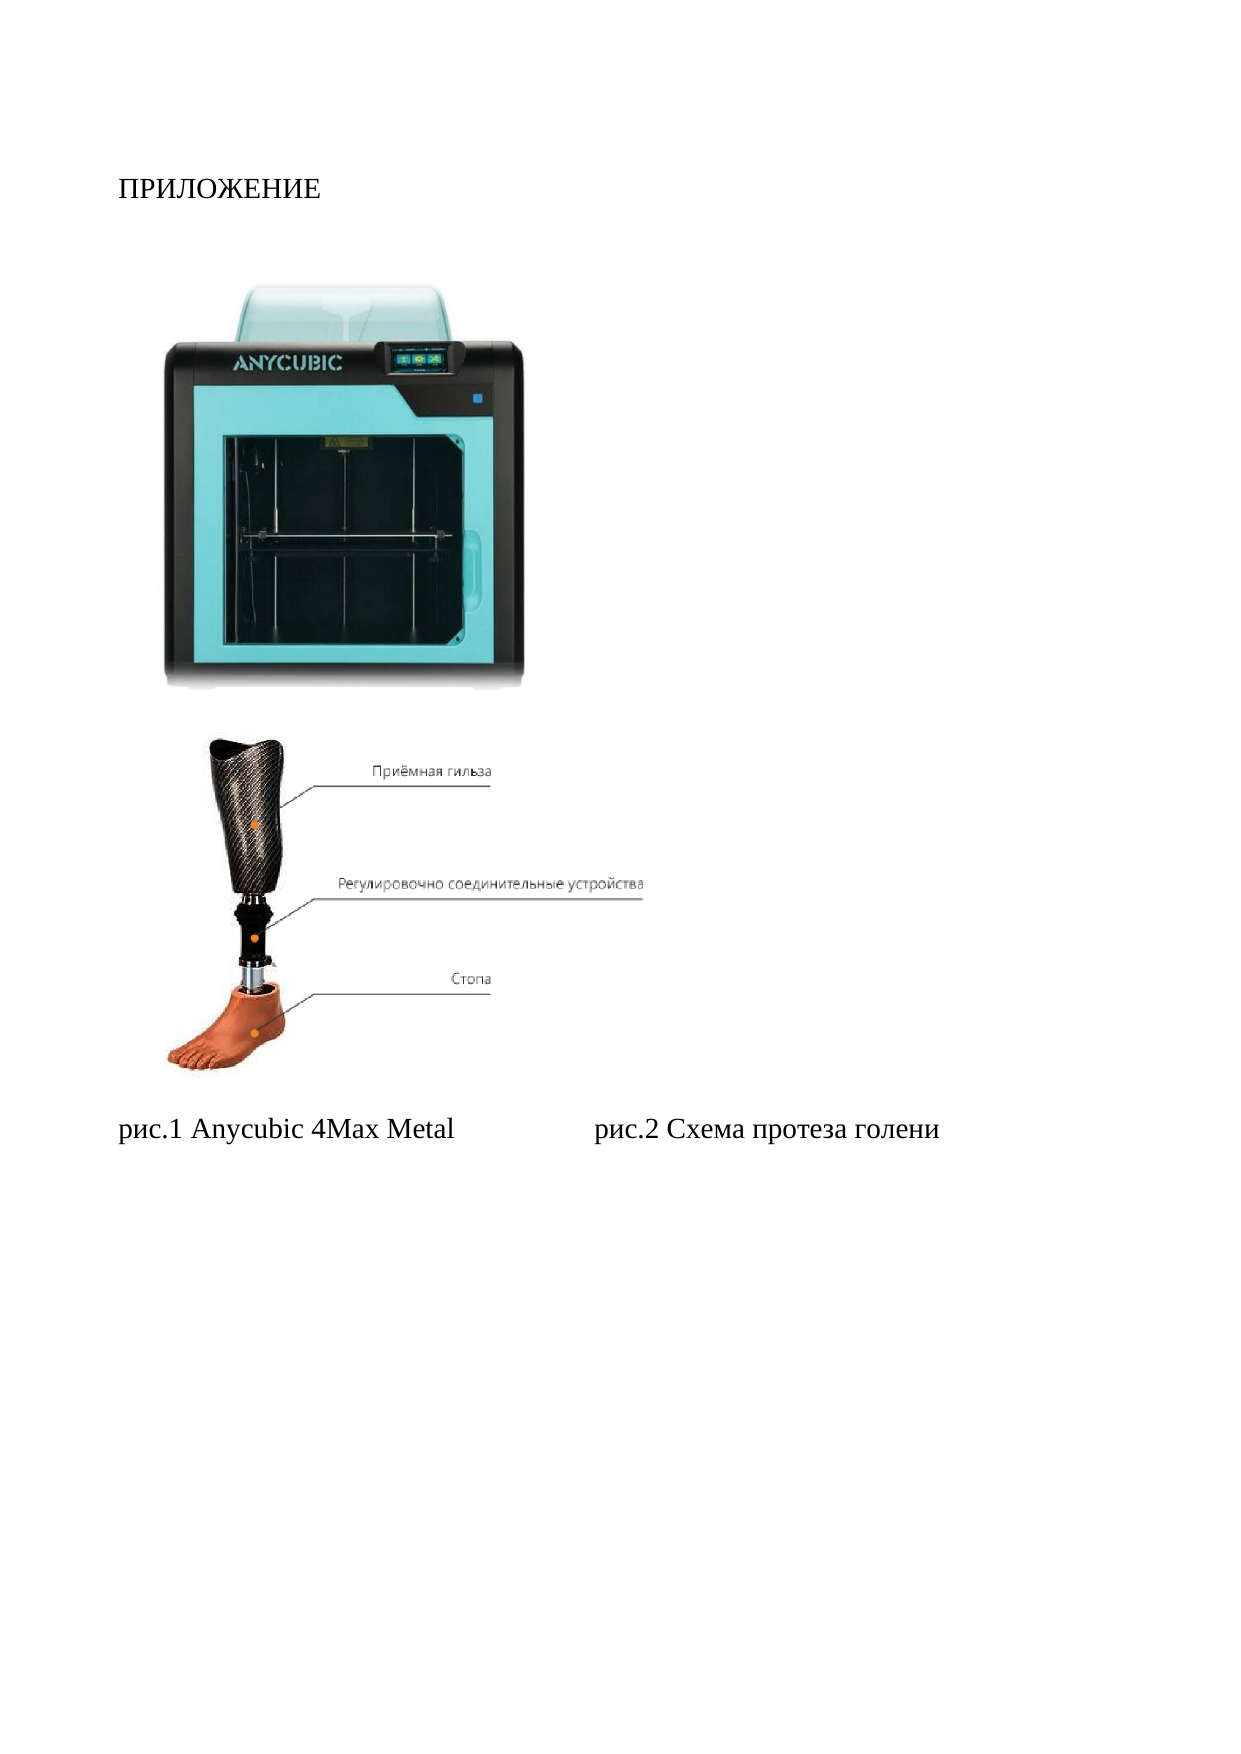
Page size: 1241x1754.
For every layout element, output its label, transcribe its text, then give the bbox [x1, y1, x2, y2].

text ПРИЛОЖЕНИЕ [118, 171, 1122, 204]
picture [164, 304, 528, 668]
picture [146, 732, 647, 1081]
